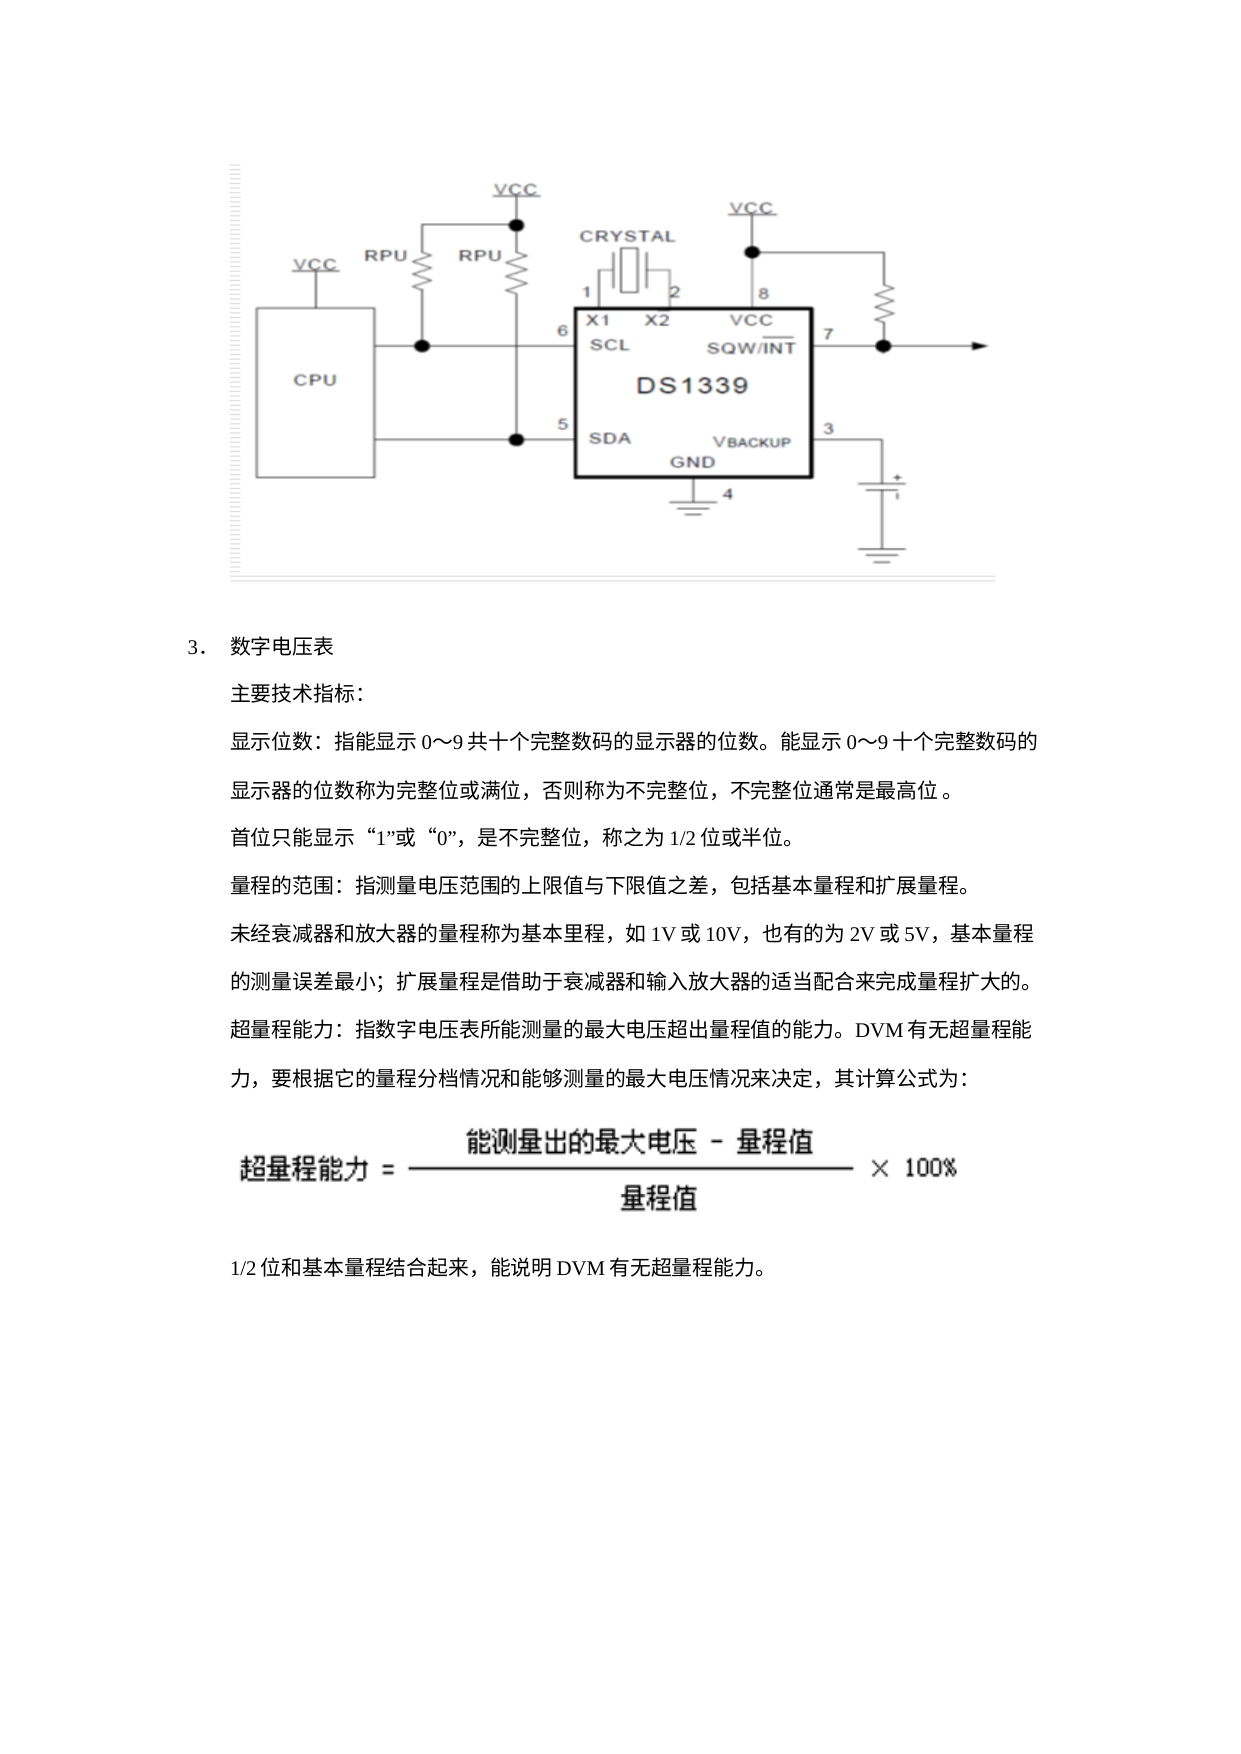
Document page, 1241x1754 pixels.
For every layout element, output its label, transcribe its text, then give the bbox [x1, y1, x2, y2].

list 数字电压表 [187, 629, 1053, 661]
list 量程的范围：指测量电压范围的上限值与下限值之差，包括基本量程和扩展量程。 [230, 868, 1053, 901]
picture [229, 162, 996, 585]
list 显示位数：指能显示0～9共十个完整数码的显示器的位数。能显示0～9十个完整数码的显示器的位数称为完整位或满位，否则称为不完整位，不完整位通常是最高位 。 [230, 724, 1053, 805]
list 1/2位和基本量程结合起来，能说明DVM有无超量程能力。 [230, 1250, 1053, 1283]
picture [229, 1108, 974, 1229]
list 首位只能显示“1”或“0”，是不完整位，称之为1/2位或半位。 [230, 821, 1053, 853]
list 主要技术指标： [230, 677, 1053, 709]
list 未经衰减器和放大器的量程称为基本里程，如1V或10V，也有的为2V或5V，基本量程的测量误差最小；扩展量程是借助于衰减器和输入放大器的适当配合来完成量程扩大的。 [230, 916, 1053, 997]
list 超量程能力：指数字电压表所能测量的最大电压超出量程值的能力。DVM有无超量程能力，要根据它的量程分档情况和能够测量的最大电压情况来决定，其计算公式为： [230, 1012, 1053, 1093]
